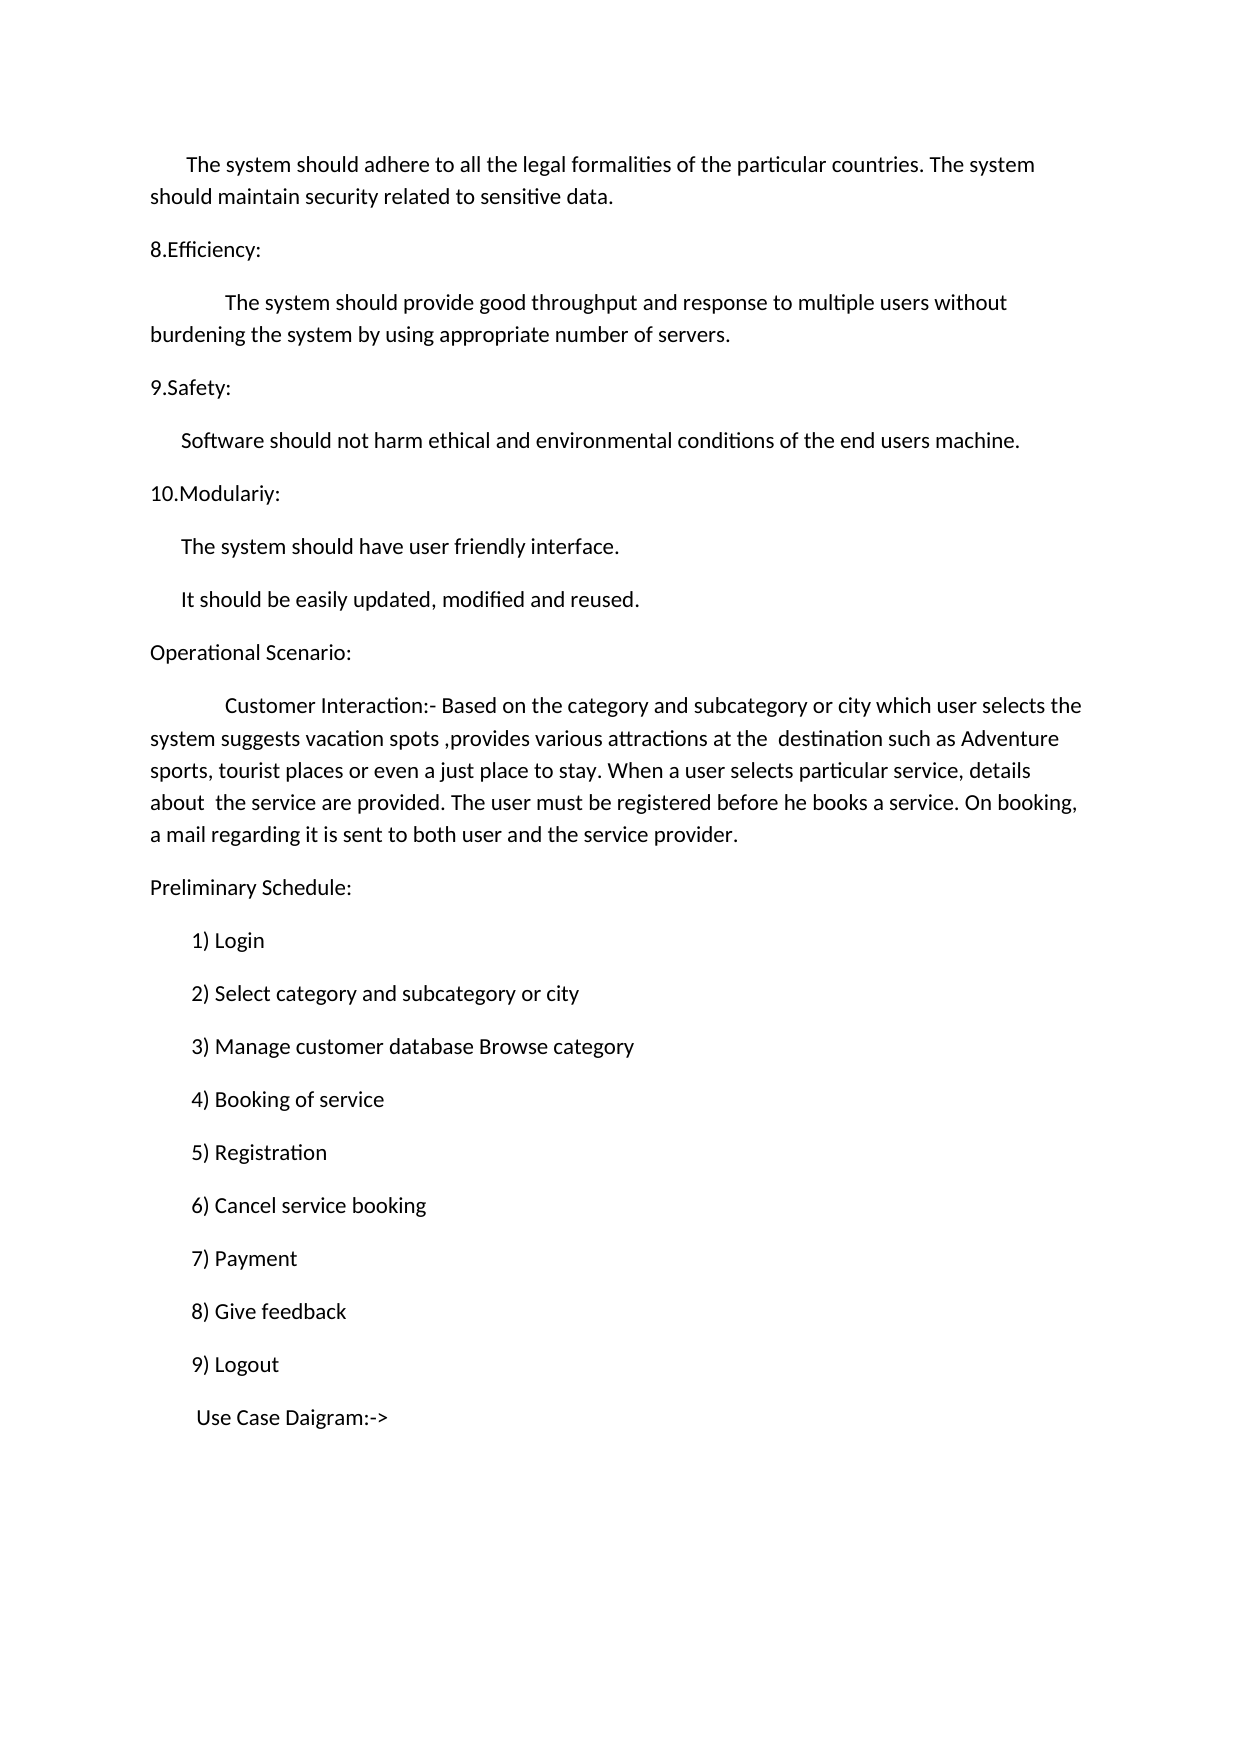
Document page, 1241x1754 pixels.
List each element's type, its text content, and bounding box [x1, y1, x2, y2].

text 4) Booking of service [150, 1085, 1090, 1113]
text The system should have user friendly interface. [150, 532, 1090, 561]
text 10.Modulariy: [150, 479, 1090, 507]
text 6) Cancel service booking [150, 1191, 1090, 1219]
text Customer Interaction:- Based on the category and subcategory or city which user selects the system suggests vacation spots ,provides various attractions at the destination such as Adventure sports, tourist places or even a just place to stay. When a user selects particular service, details about the service are provided. The user must be registered before he books a service. On booking, a mail regarding it is sent to both user and the service provider. [150, 692, 1090, 848]
text It should be easily updated, modified and reused. [150, 586, 1090, 613]
text 5) Registration [150, 1138, 1090, 1166]
text Operational Scenario: [150, 638, 1090, 667]
text 8) Give feedback [150, 1297, 1090, 1326]
text 1) Login [150, 926, 1090, 954]
text 3) Manage customer database Browse category [150, 1032, 1090, 1060]
text 2) Select category and subcategory or city [150, 979, 1090, 1007]
text Preliminary Schedule: [150, 873, 1090, 901]
text 9) Logout [150, 1351, 1090, 1378]
text The system should adhere to all the legal formalities of the particular countries. The system should maintain security related to sensitive data. [150, 150, 1090, 210]
text Software should not harm ethical and environmental conditions of the end users machine. [150, 426, 1090, 454]
text 7) Payment [150, 1244, 1090, 1272]
text The system should provide good throughput and response to multiple users without burdening the system by using appropriate number of servers. [150, 288, 1090, 348]
text 9.Safety: [150, 373, 1090, 401]
text 8.Efficiency: [150, 235, 1090, 263]
text Use Case Daigram:-> [150, 1403, 1090, 1432]
